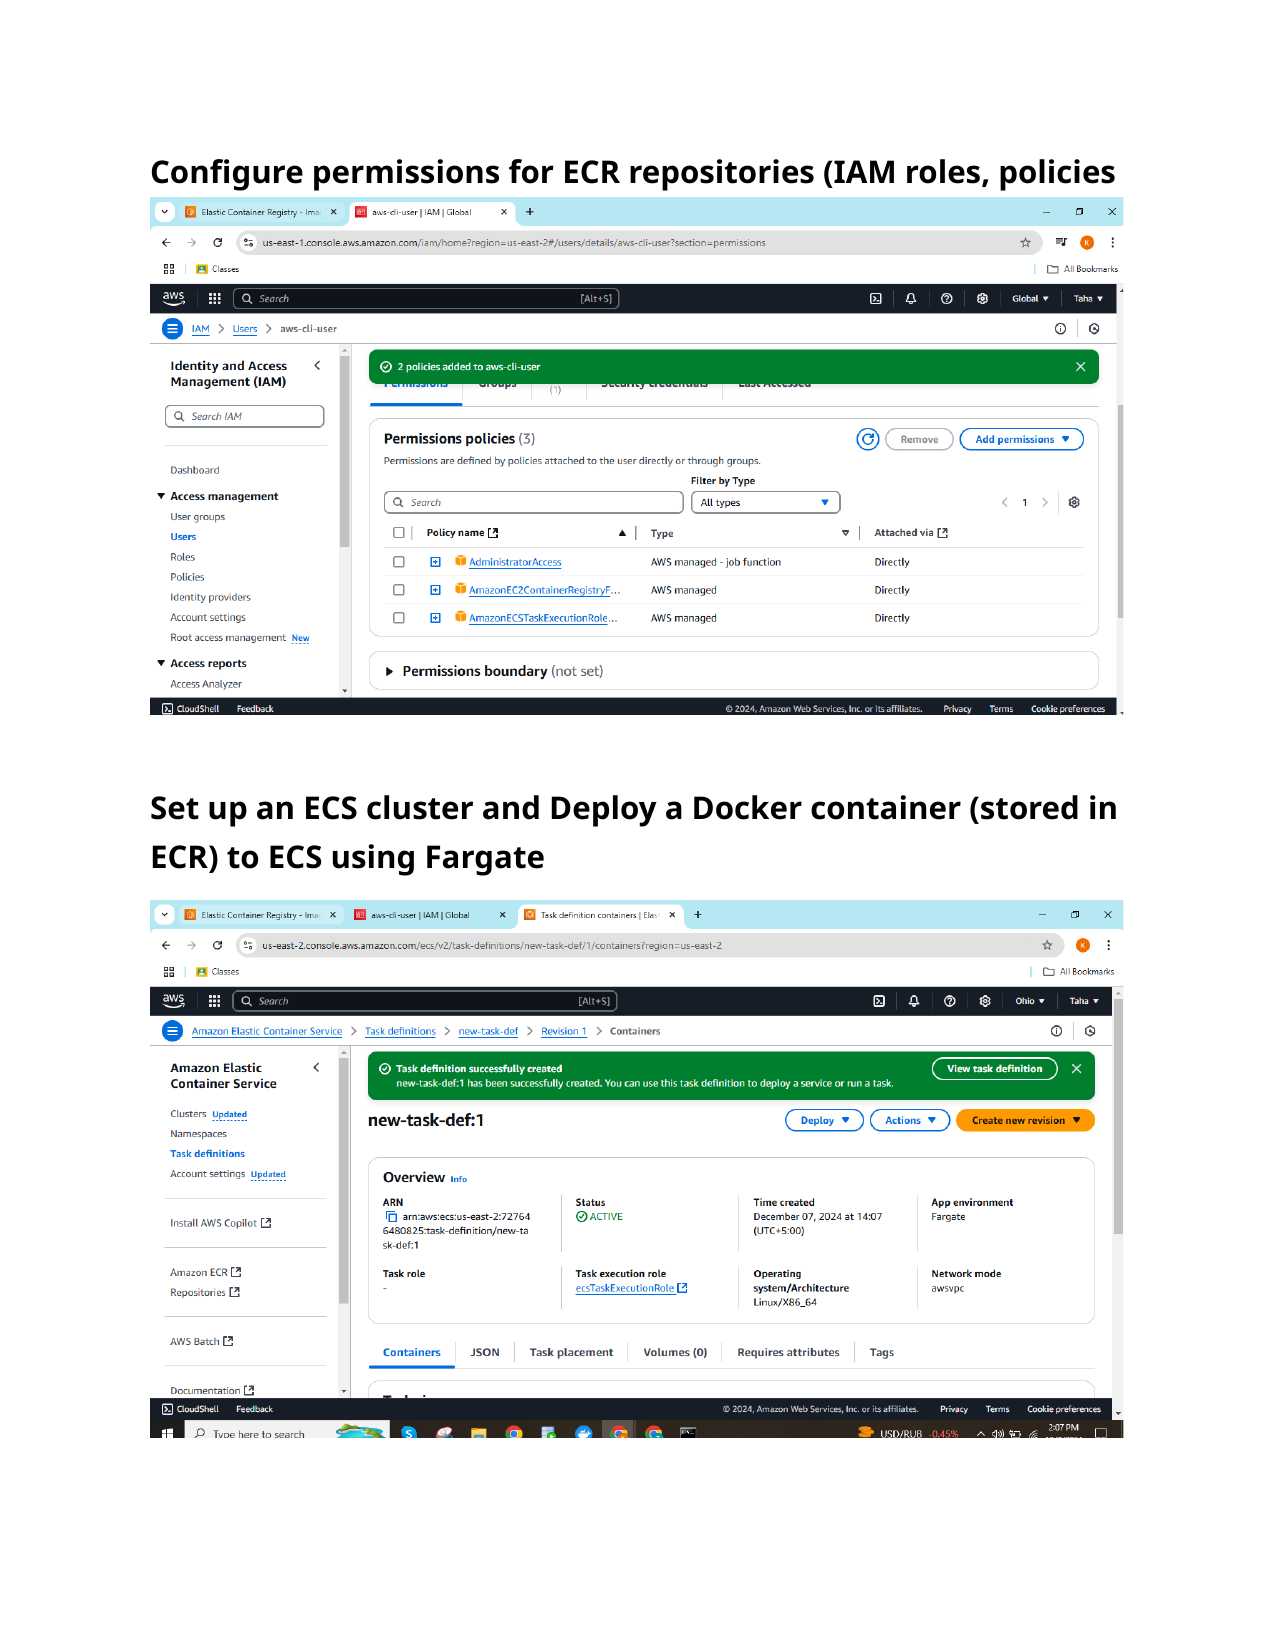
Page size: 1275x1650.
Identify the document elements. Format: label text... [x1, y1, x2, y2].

text Set up an ECS cluster and Deploy a Docker container (stored in ECR) to ECS using Fargate [150, 737, 1125, 877]
picture [150, 197, 1124, 715]
picture [150, 900, 1124, 1438]
